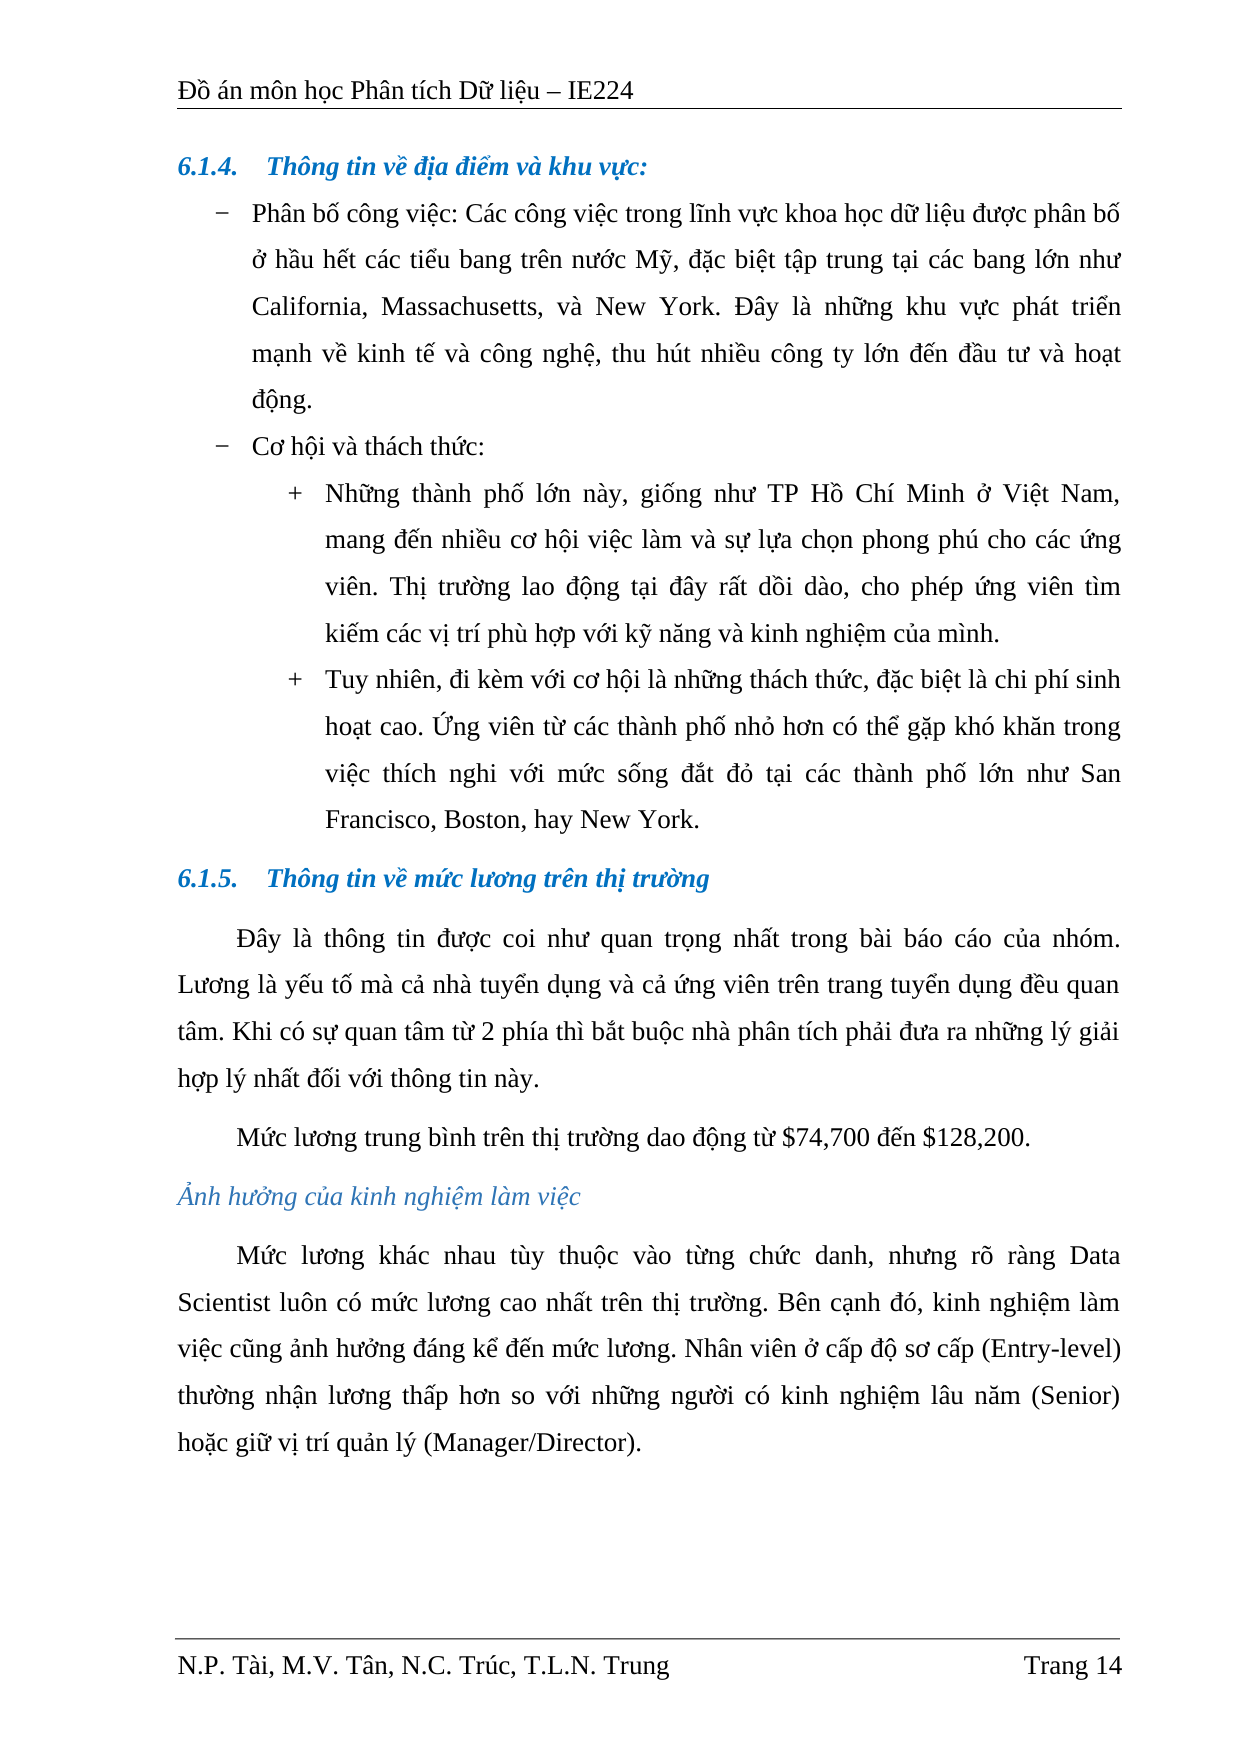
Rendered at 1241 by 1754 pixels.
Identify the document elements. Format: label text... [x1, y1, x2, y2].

text Cơ hội và thách thức: [214, 430, 1122, 461]
subtitle Thông tin về địa điểm và khu vực: [177, 150, 1122, 181]
text Đây là thông tin được coi như quan trọng nhất trong bài báo cáo của nhóm. Lương là yếu tố mà cả nhà tuyển dụng và cả ứng viên trên trang tuyển dụng đều quan tâm. Khi có sự quan tâm từ 2 phía thì bắt buộc nhà phân tích phải đưa ra những lý giải hợp lý nhất đối với thông tin này. [177, 922, 1122, 1093]
subtitle Ảnh hưởng của kinh nghiệm làm việc [177, 1180, 1122, 1211]
text Tuy nhiên, đi kèm với cơ hội là những thách thức, đặc biệt là chi phí sinh hoạt cao. Ứng viên từ các thành phố nhỏ hơn có thể gặp khó khăn trong việc thích nghi với mức sống đắt đỏ tại các thành phố lớn như San Francisco, Boston, hay New York. [287, 663, 1122, 834]
text Mức lương khác nhau tùy thuộc vào từng chức danh, nhưng rõ ràng Data Scientist luôn có mức lương cao nhất trên thị trường. Bên cạnh đó, kinh nghiệm làm việc cũng ảnh hưởng đáng kể đến mức lương. Nhân viên ở cấp độ sơ cấp (Entry-level) thường nhận lương thấp hơn so với những người có kinh nghiệm lâu năm (Senior) hoặc giữ vị trí quản lý (Manager/Director). [177, 1239, 1122, 1457]
subtitle Thông tin về mức lương trên thị trường [177, 862, 1122, 894]
text Những thành phố lớn này, giống như TP Hồ Chí Minh ở Việt Nam, mang đến nhiều cơ hội việc làm và sự lựa chọn phong phú cho các ứng viên. Thị trường lao động tại đây rất dồi dào, cho phép ứng viên tìm kiếm các vị trí phù hợp với kỹ năng và kinh nghiệm của mình. [287, 477, 1122, 648]
text Mức lương trung bình trên thị trường dao động từ $74,700 đến $128,200. [177, 1121, 1122, 1152]
text Phân bố công việc: Các công việc trong lĩnh vực khoa học dữ liệu được phân bố ở hầu hết các tiểu bang trên nước Mỹ, đặc biệt tập trung tại các bang lớn như California, Massachusetts, và New York. Đây là những khu vực phát triển mạnh về kinh tế và công nghệ, thu hút nhiều công ty lớn đến đầu tư và hoạt động. [214, 197, 1122, 414]
